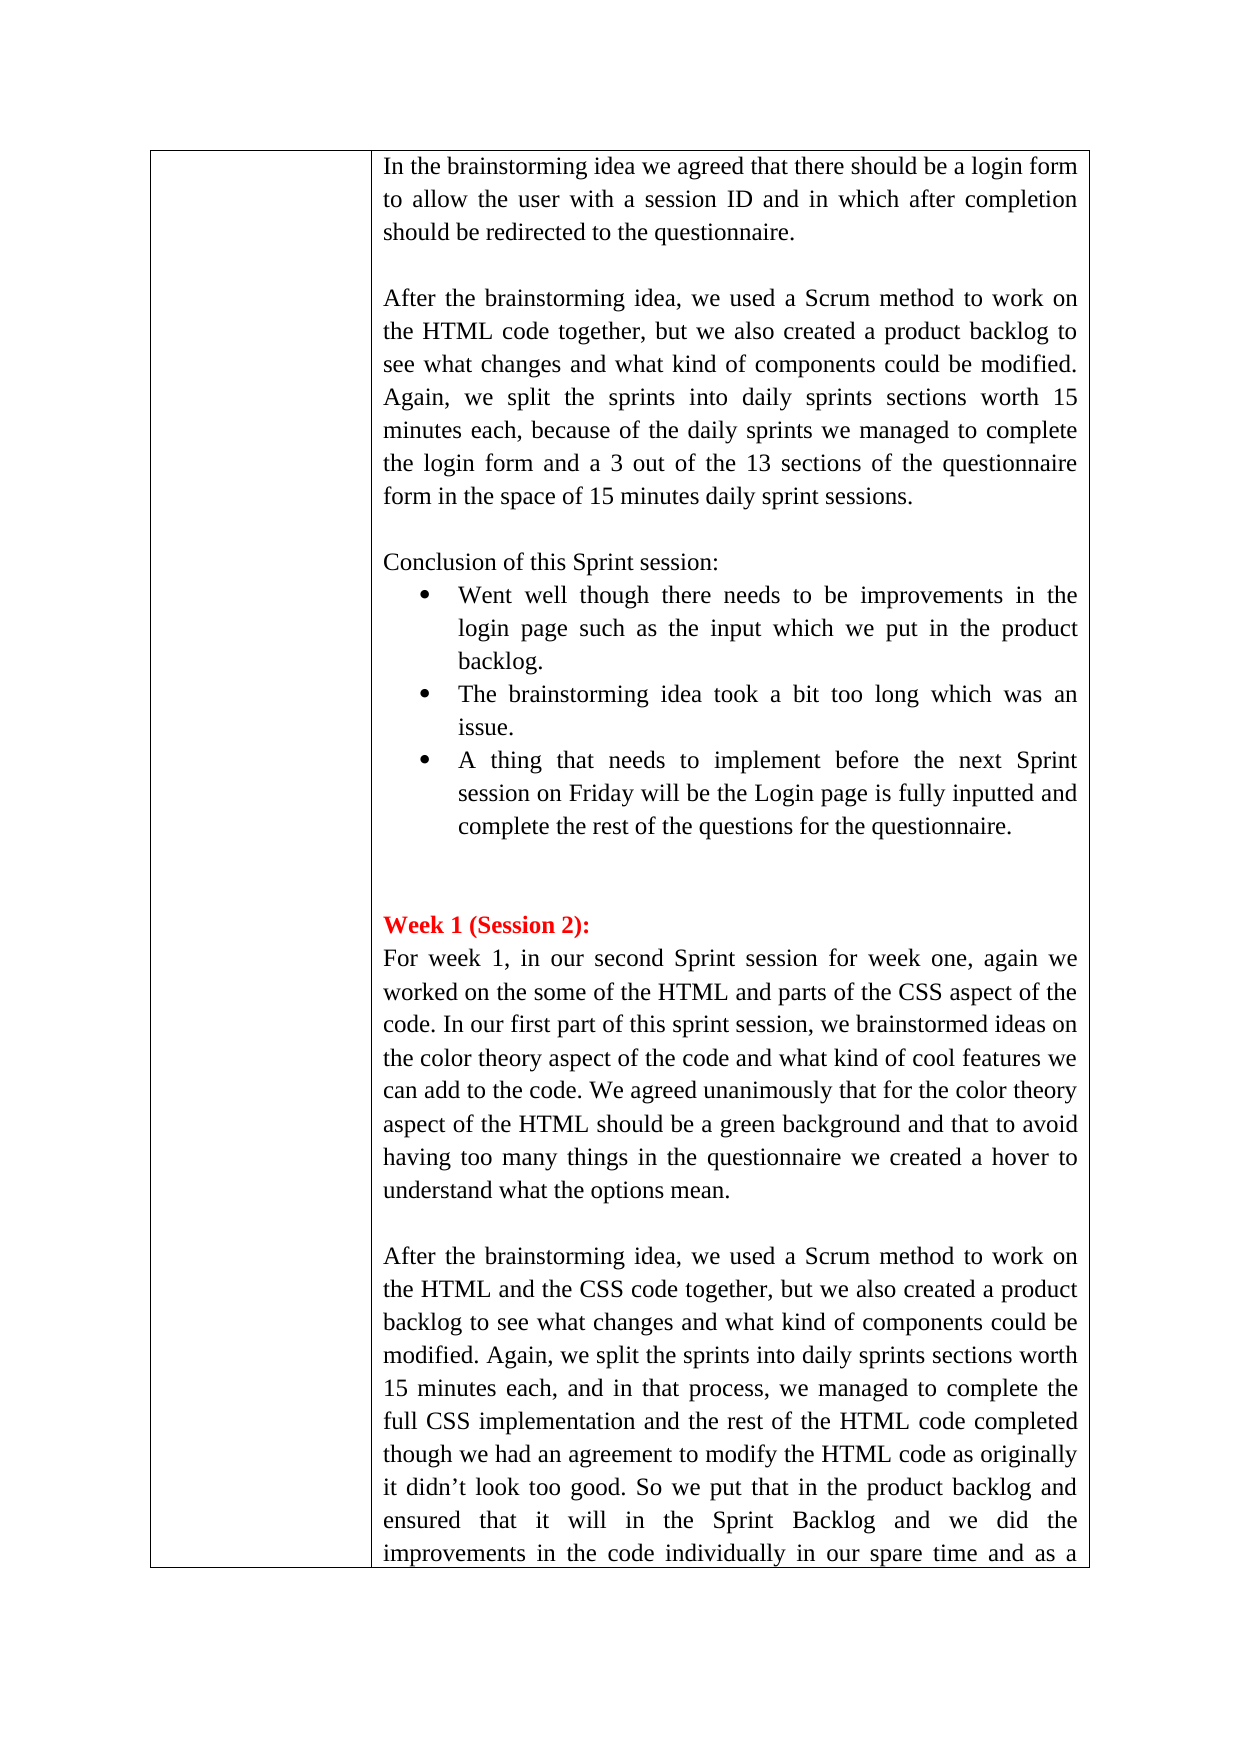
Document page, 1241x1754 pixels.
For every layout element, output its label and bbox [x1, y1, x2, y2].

table_cell [372, 151, 1089, 1567]
table_cell [151, 151, 371, 1567]
